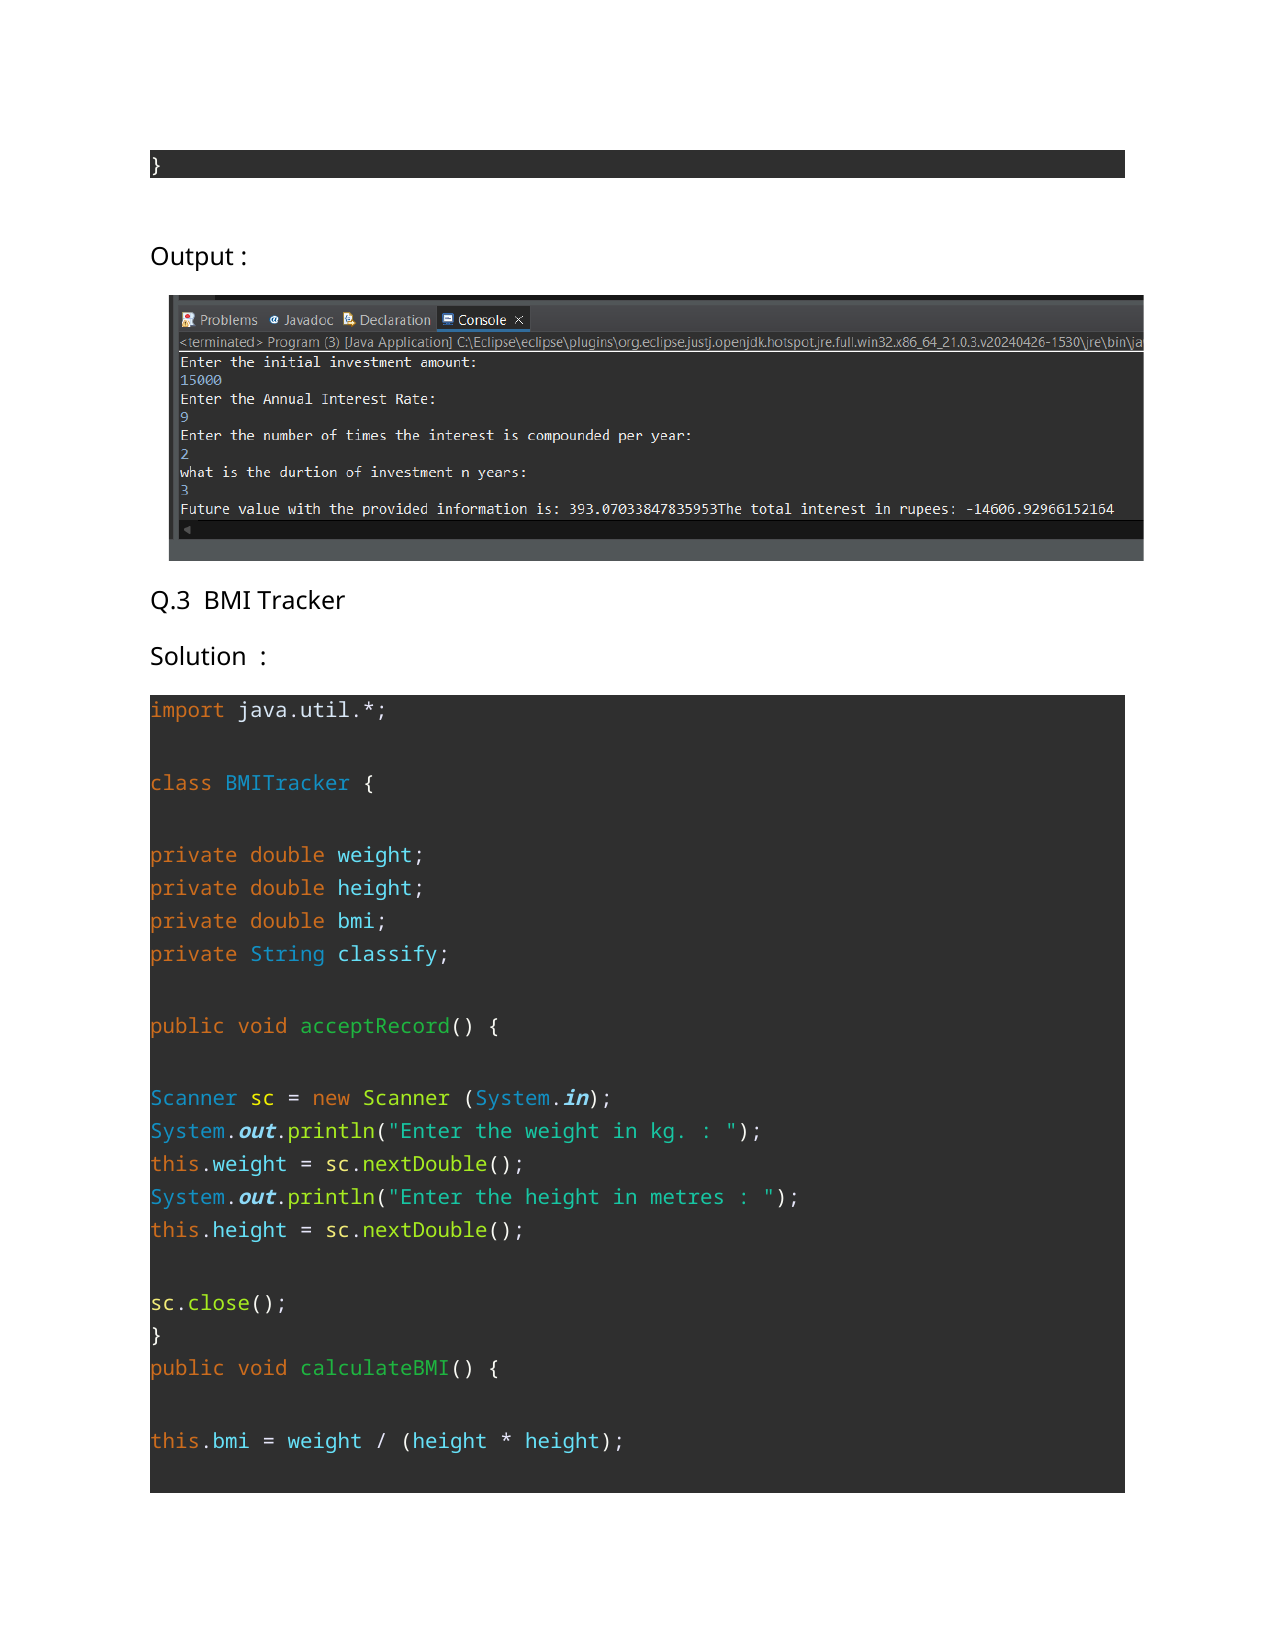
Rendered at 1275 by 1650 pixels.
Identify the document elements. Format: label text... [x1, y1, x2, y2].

text sc.close(); [150, 1288, 1125, 1316]
text Scanner sc = new Scanner (System.in); [150, 1083, 1125, 1112]
text public void calculateBMI() { [150, 1353, 1125, 1382]
text private double bmi; [150, 906, 1125, 934]
text class BMITracker { [150, 768, 1125, 796]
text } [150, 1321, 1125, 1349]
text private double weight; [150, 840, 1125, 868]
text this.bmi = weight / (height * height); [150, 1426, 1125, 1454]
text public void acceptRecord() { [150, 1011, 1125, 1039]
text } [150, 150, 1125, 178]
text Output : [150, 239, 1125, 273]
text private String classify; [150, 939, 1125, 967]
text Solution : [150, 639, 1125, 673]
text System.out.println("Enter the weight in kg. : "); [150, 1116, 1125, 1145]
text Q.3 BMI Tracker [150, 583, 1125, 617]
text this.weight = sc.nextDouble(); [150, 1149, 1125, 1178]
text this.height = sc.nextDouble(); [150, 1215, 1125, 1244]
text System.out.println("Enter the height in metres : "); [150, 1182, 1125, 1211]
text private double height; [150, 873, 1125, 901]
text import java.util.*; [150, 695, 1125, 724]
